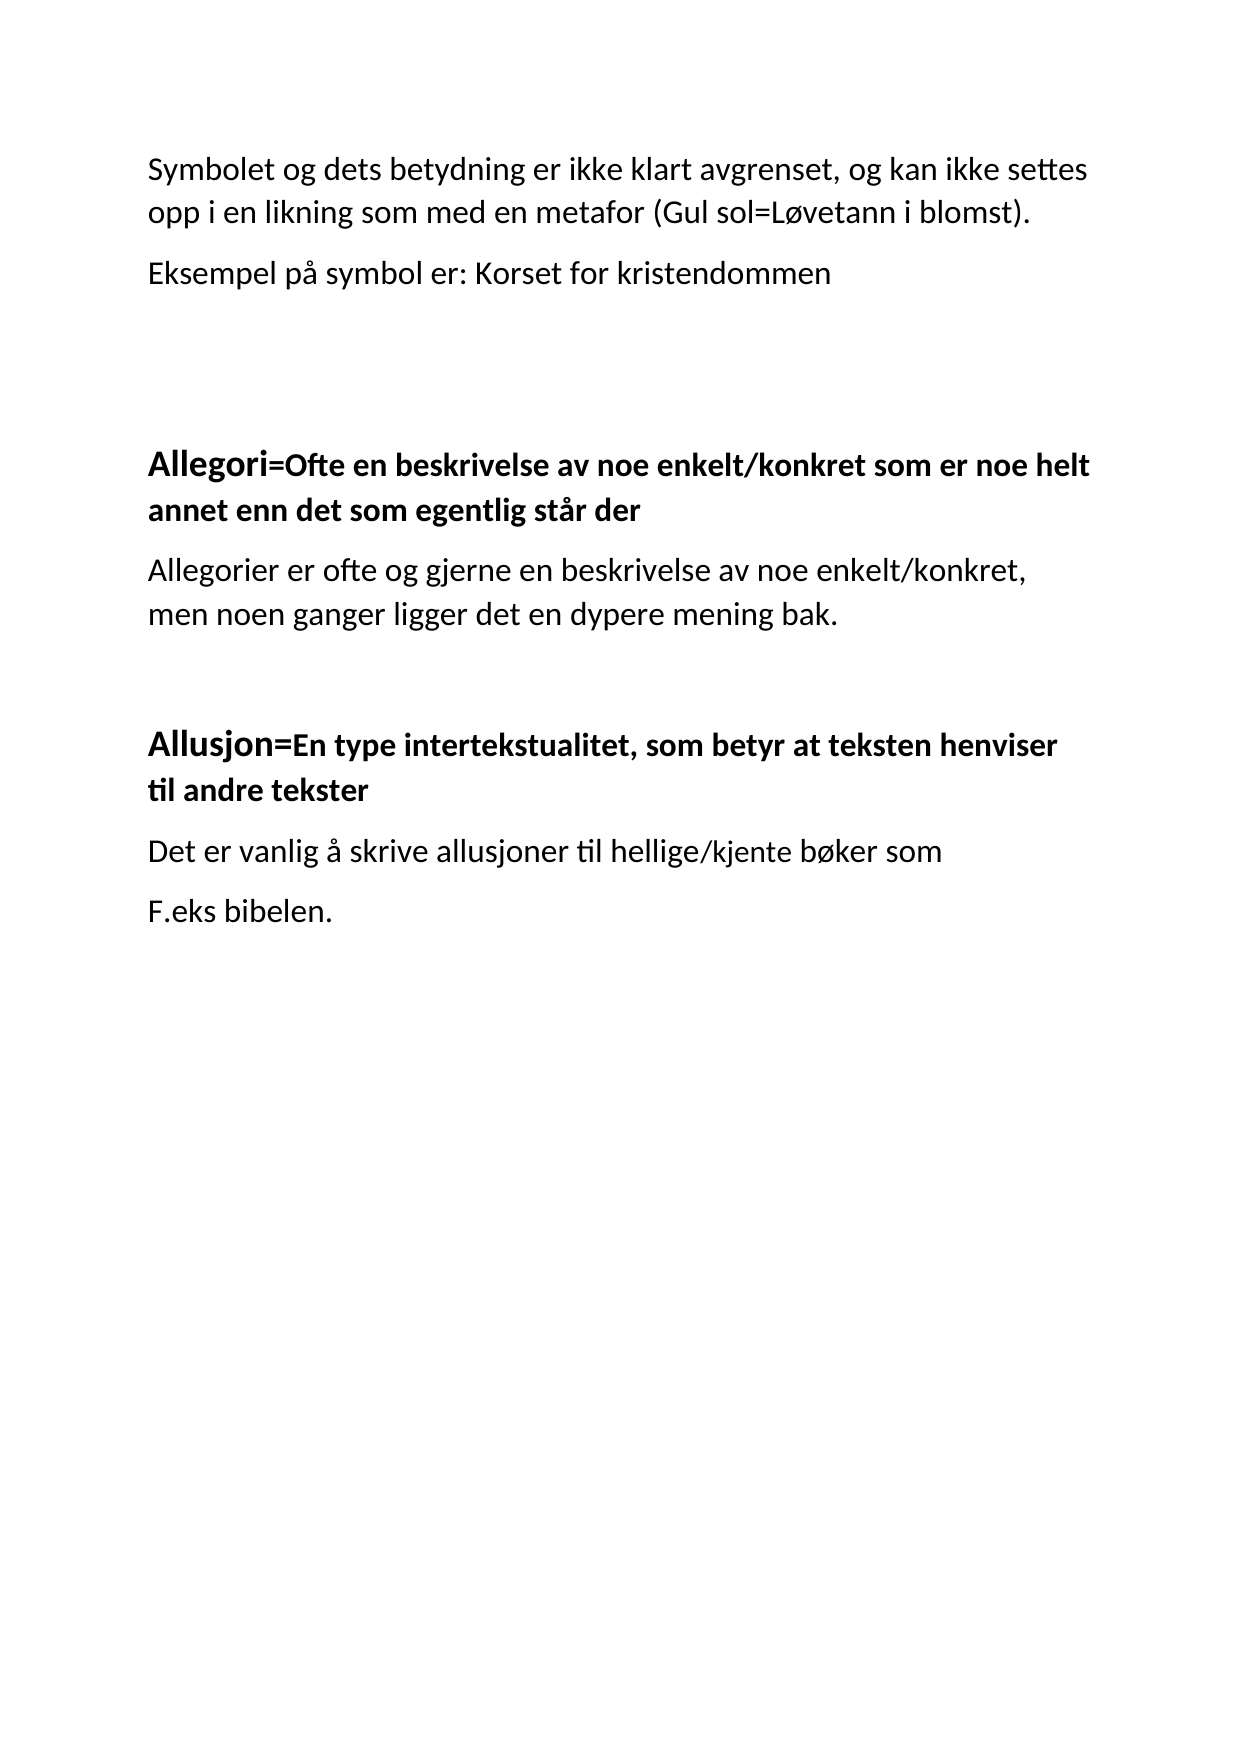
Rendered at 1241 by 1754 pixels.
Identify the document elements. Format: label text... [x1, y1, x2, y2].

text Allegorier er ofte og gjerne en beskrivelse av noe enkelt/konkret, men noen ganger ligger det en dypere mening bak. [148, 549, 1093, 634]
text Eksempel på symbol er: Korset for kristendommen [148, 252, 1093, 293]
text Allusjon=En type intertekstualitet, som betyr at teksten henviser til andre tekster [148, 720, 1093, 810]
text Det er vanlig å skrive allusjoner til hellige/kjente bøker som [148, 830, 1093, 870]
text Allegori=Ofte en beskrivelse av noe enkelt/konkret som er noe helt annet enn det som egentlig står der [148, 439, 1093, 529]
text F.eks bibelen. [148, 890, 1093, 931]
text Symbolet og dets betydning er ikke klart avgrenset, og kan ikke settes opp i en likning som med en metafor (Gul sol=Løvetann i blomst). [148, 148, 1093, 232]
